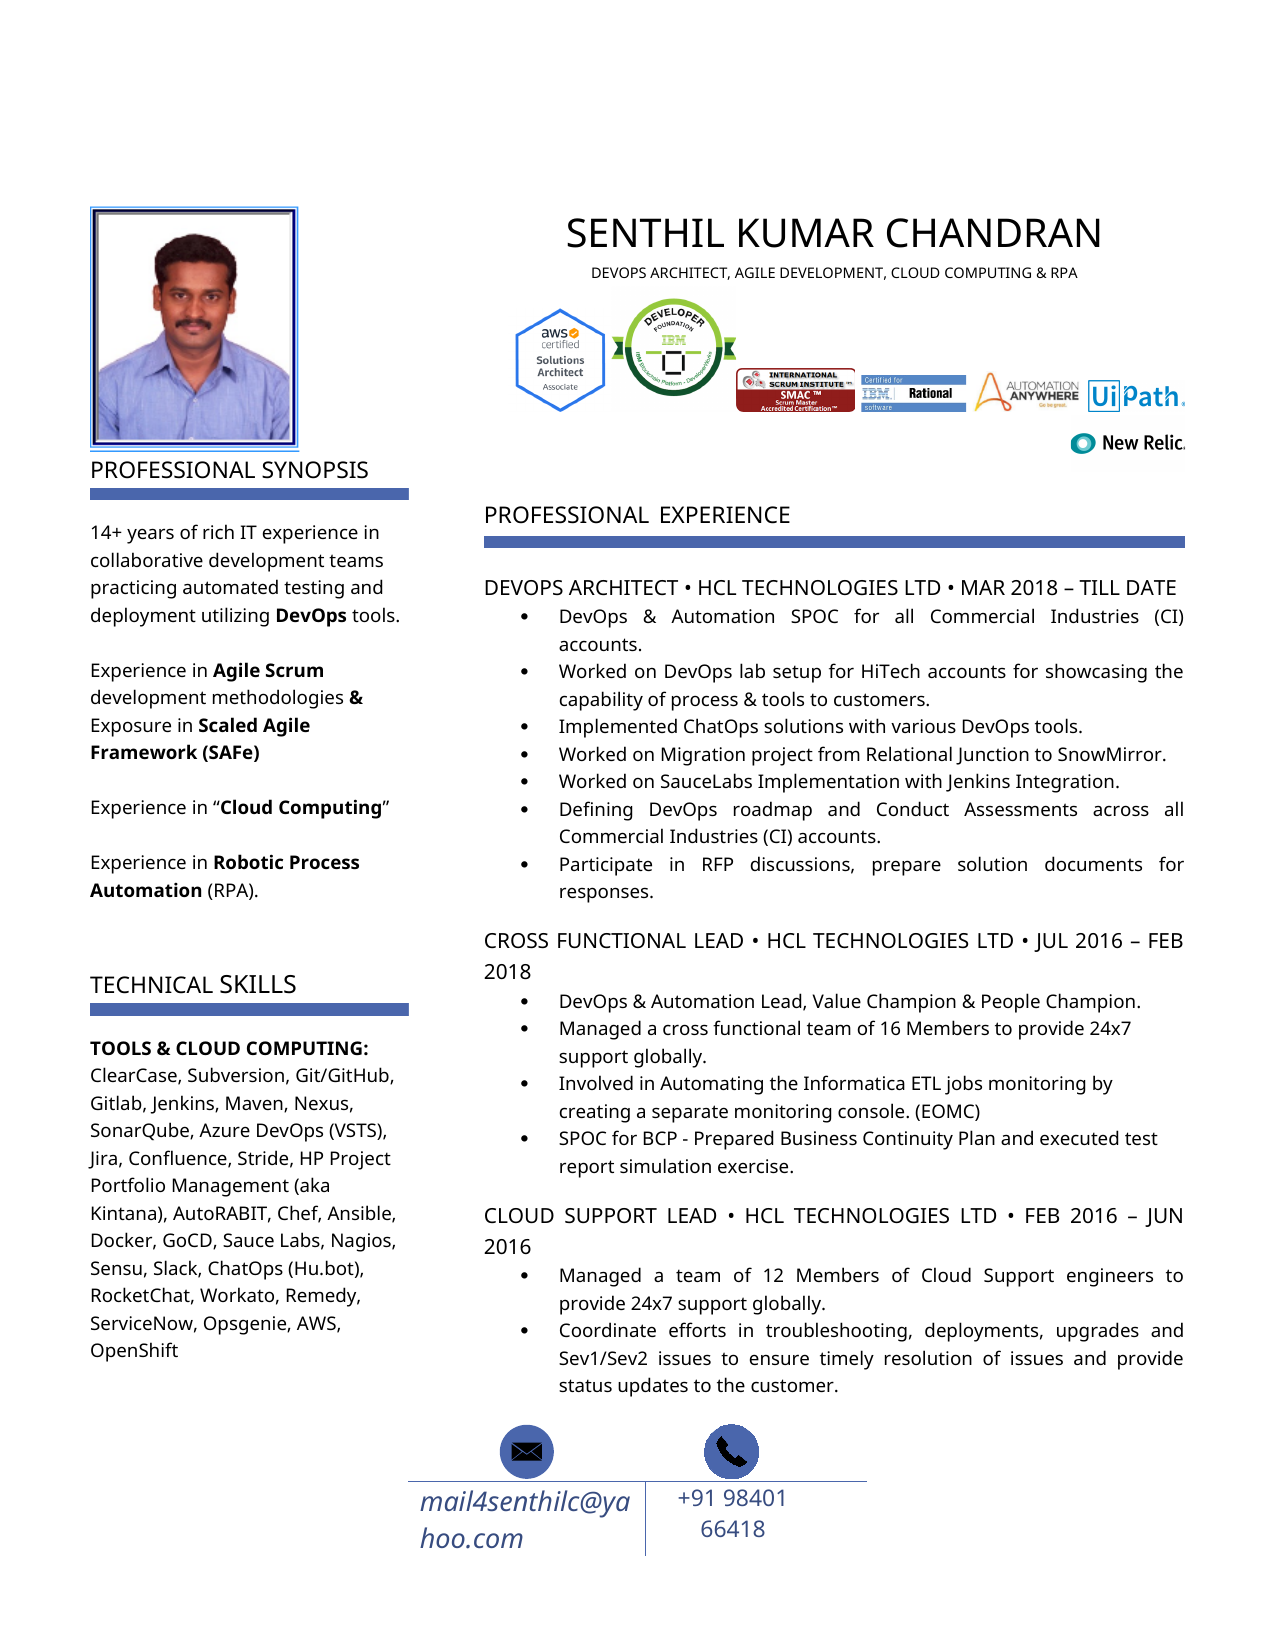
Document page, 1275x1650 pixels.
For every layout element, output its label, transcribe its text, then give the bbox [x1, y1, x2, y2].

picture [861, 375, 967, 412]
picture [1070, 415, 1185, 472]
picture [972, 371, 1082, 412]
picture [90, 205, 300, 452]
picture [508, 286, 855, 412]
picture [1121, 380, 1185, 412]
picture [1088, 380, 1118, 410]
